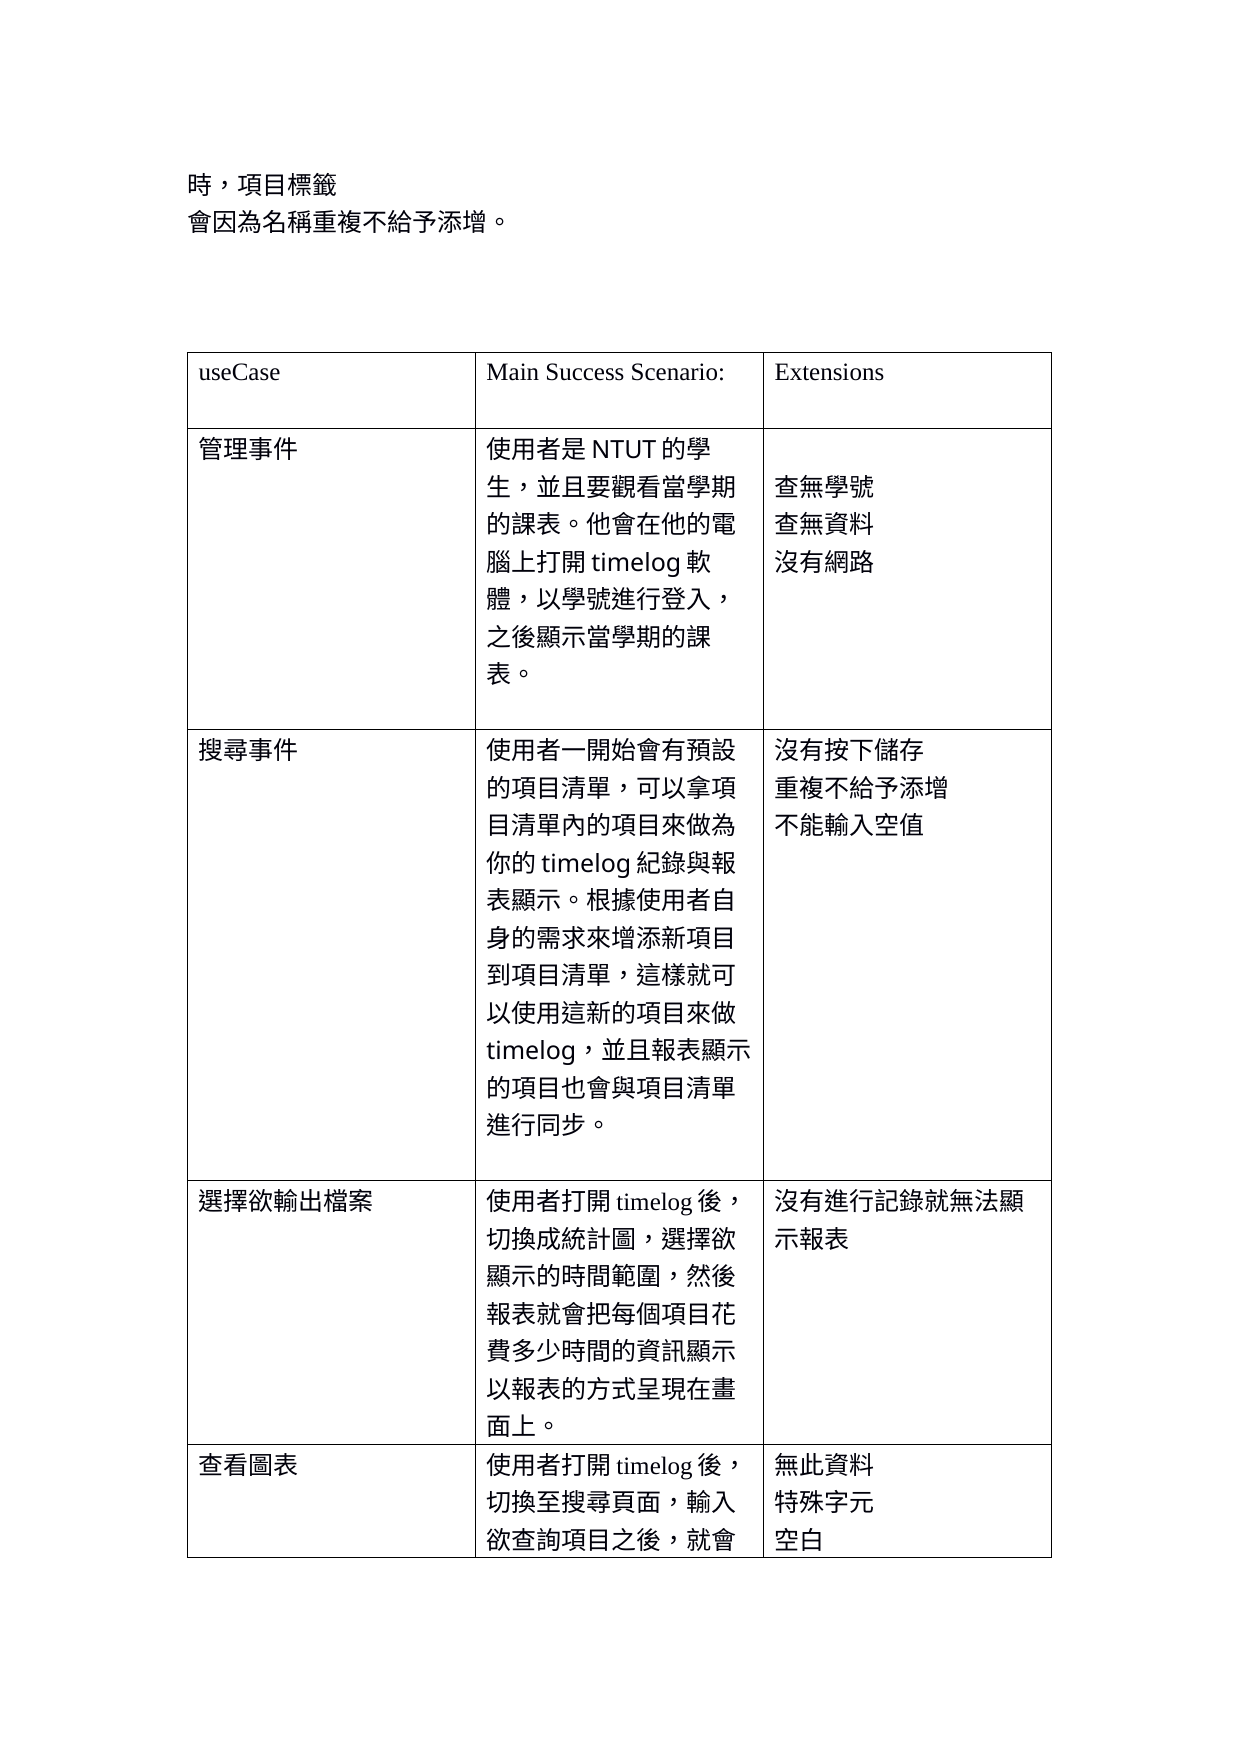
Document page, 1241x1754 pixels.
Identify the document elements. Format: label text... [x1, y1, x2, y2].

table_cell 使用者是NTUT的學生，並且要觀看當學期的課表。他會在他的電腦上打開timelog軟體，以學號進行登入，之後顯示當學期的課表。 [476, 429, 763, 729]
table_cell 選擇欲輸出檔案 [188, 1181, 475, 1444]
table_header Main Success Scenario: [476, 353, 763, 428]
table_cell 搜尋事件 [188, 730, 475, 1180]
table_cell 使用者一開始會有預設的項目清單，可以拿項目清單內的項目來做為你的timelog紀錄與報表顯示。根據使用者自身的需求來增添新項目到項目清單，這樣就可以使用這新的項目來做timelog，並且報表顯示的項目也會與項目清單進行同步。 [476, 730, 763, 1180]
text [187, 164, 1053, 202]
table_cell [476, 1445, 763, 1557]
table_cell 沒有進行記錄就無法顯示報表 [764, 1181, 1051, 1444]
table_cell 無此資料 特殊字元 空白 [764, 1445, 1051, 1557]
table_cell 查無學號 查無資料 沒有網路 [764, 429, 1051, 729]
table_cell 管理事件 [188, 429, 475, 729]
table_header Extensions [764, 353, 1051, 428]
table_cell 沒有按下儲存 重複不給予添增 不能輸入空值 [764, 730, 1051, 1180]
table_cell 使用者打開timelog後，切換成統計圖，選擇欲顯示的時間範圍，然後報表就會把每個項目花費多少時間的資訊顯示以報表的方式呈現在畫面上。 [476, 1181, 763, 1444]
text 會因為名稱重複不給予添增。 [187, 202, 1053, 239]
table_header useCase [188, 353, 475, 428]
table_cell 查看圖表 [188, 1445, 475, 1557]
